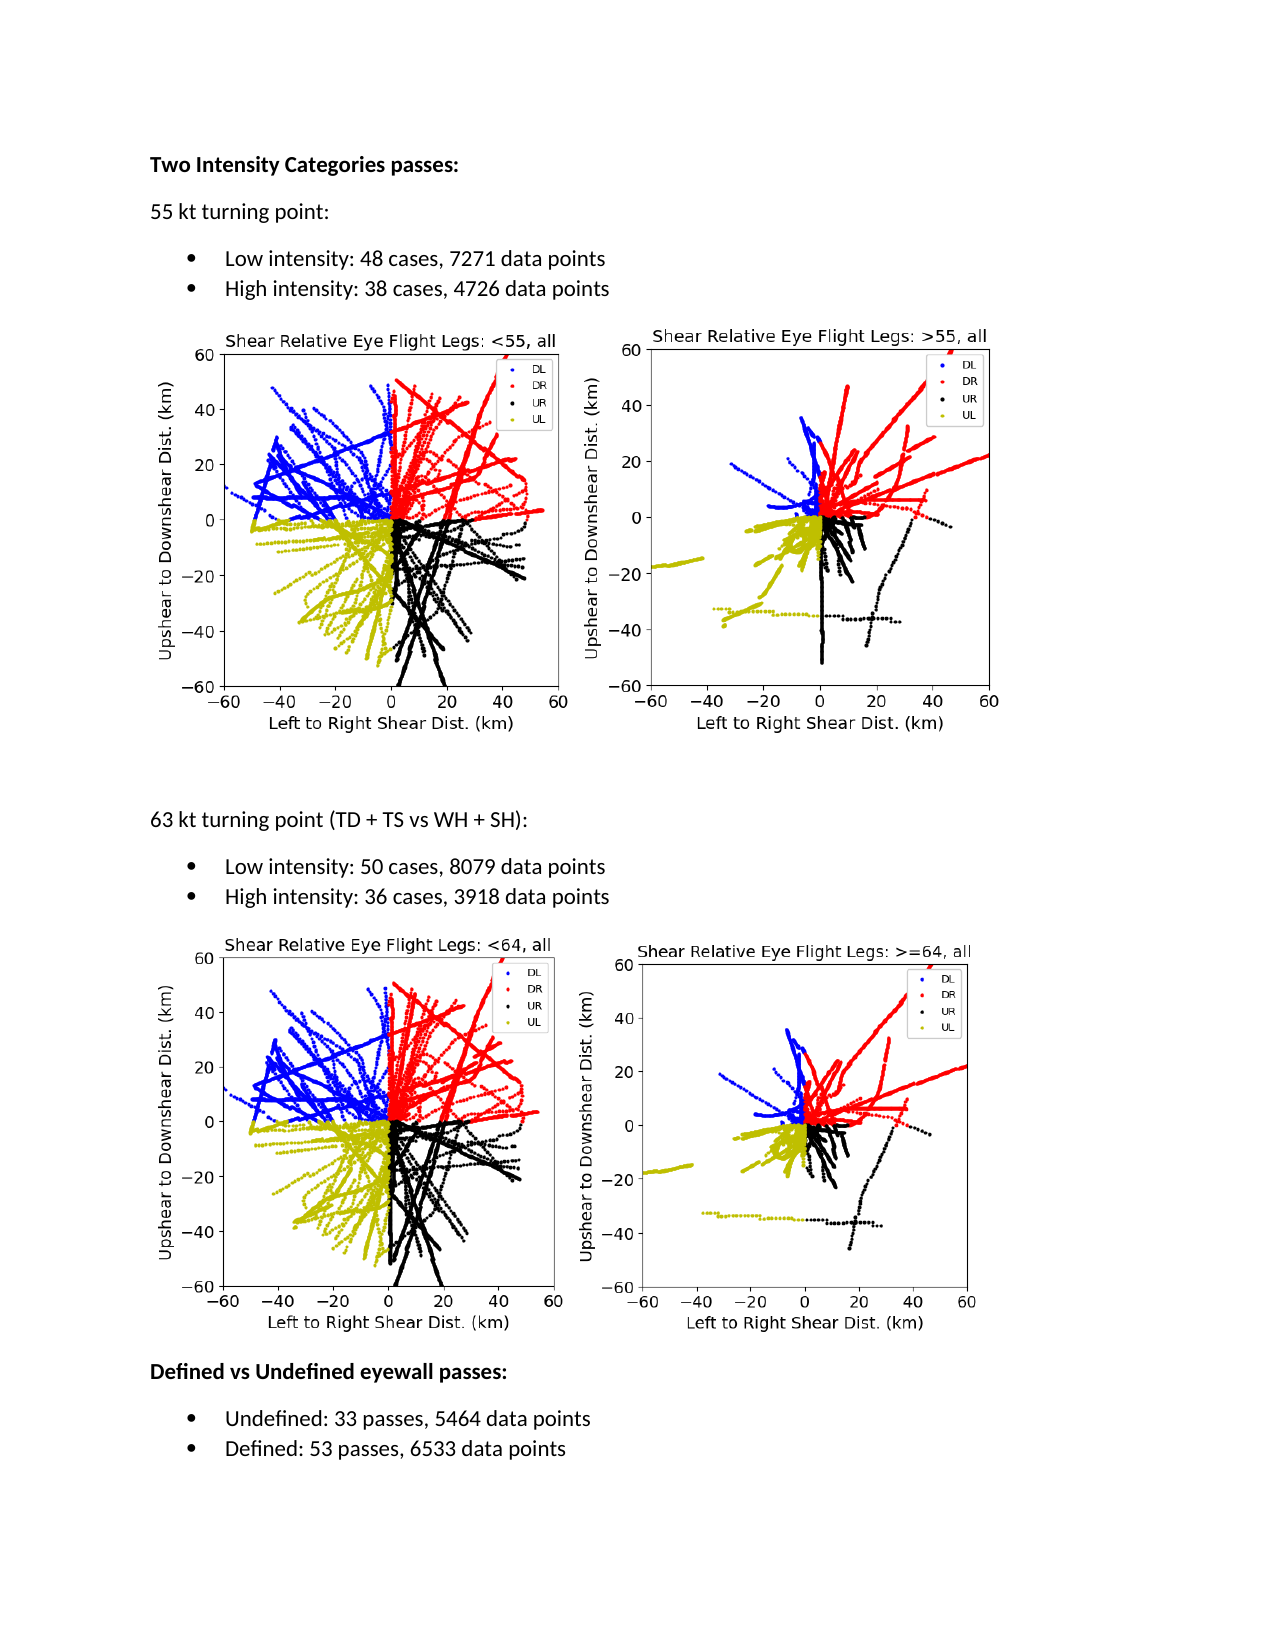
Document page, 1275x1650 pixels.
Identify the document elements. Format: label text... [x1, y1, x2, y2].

list High intensity: 38 cases, 4726 data points [187, 274, 1125, 302]
text Two Intensity Categories passes: [150, 150, 1125, 178]
list Defined: 53 passes, 6533 data points [187, 1434, 1125, 1462]
list Low intensity: 50 cases, 8079 data points [187, 852, 1125, 880]
picture [150, 320, 1008, 740]
text 55 kt turning point: [150, 197, 1125, 225]
text Defined vs Undefined eyewall passes: [150, 1357, 1125, 1385]
list Undefined: 33 passes, 5464 data points [187, 1404, 1125, 1432]
list High intensity: 36 cases, 3918 data points [187, 882, 1125, 910]
text 63 kt turning point (TD + TS vs WH + SH): [150, 805, 1125, 833]
picture [150, 929, 985, 1339]
list Low intensity: 48 cases, 7271 data points [187, 244, 1125, 272]
